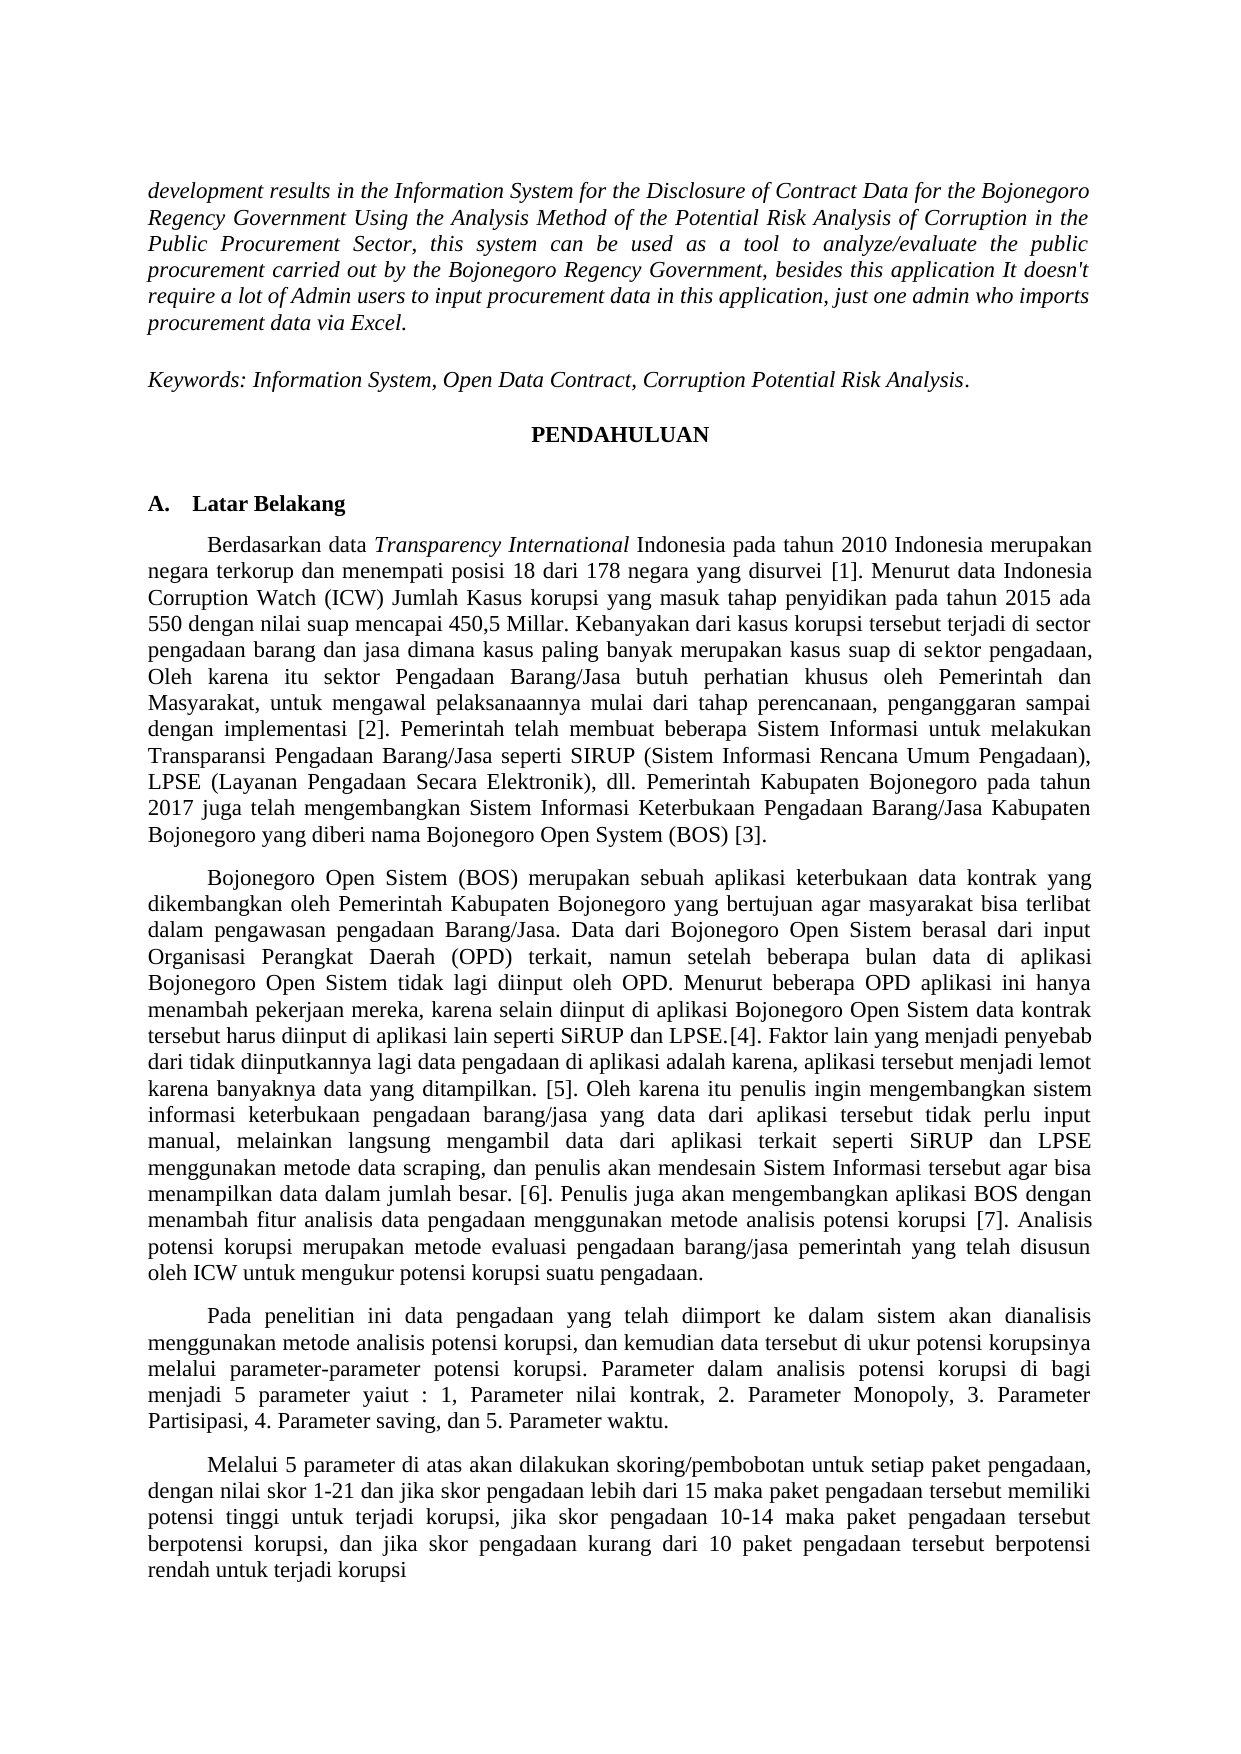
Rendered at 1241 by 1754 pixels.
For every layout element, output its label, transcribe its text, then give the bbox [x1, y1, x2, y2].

list Pada penelitian ini data pengadaan yang telah diimport ke dalam sistem akan dianalisis menggunakan metode analisis potensi korupsi, dan kemudian data tersebut di ukur potensi korupsinya melalui parameter-parameter potensi korupsi. Parameter dalam analisis potensi korupsi di bagi menjadi 5 parameter yaiut : 1, Parameter nilai kontrak, 2. Parameter Monopoly, 3. Parameter Partisipasi, 4. Parameter saving, dan 5. Parameter waktu. [148, 1302, 1092, 1434]
subtitle Latar Belakang [148, 490, 1092, 516]
list Berdasarkan data Transparency International Indonesia pada tahun 2010 Indonesia merupakan negara terkorup dan menempati posisi 18 dari 178 negara yang disurvei [1]. Menurut data Indonesia Corruption Watch (ICW) Jumlah Kasus korupsi yang masuk tahap penyidikan pada tahun 2015 ada 550 dengan nilai suap mencapai 450,5 Millar. Kebanyakan dari kasus korupsi tersebut terjadi di sector pengadaan barang dan jasa dimana kasus paling banyak merupakan kasus suap di sektor pengadaan, Oleh karena itu sektor Pengadaan Barang/Jasa butuh perhatian khusus oleh Pemerintah dan Masyarakat, untuk mengawal pelaksanaannya mulai dari tahap perencanaan, penganggaran sampai dengan implementasi [2]. Pemerintah telah membuat beberapa Sistem Informasi untuk melakukan Transparansi Pengadaan Barang/Jasa seperti SIRUP (Sistem Informasi Rencana Umum Pengadaan), LPSE (Layanan Pengadaan Secara Elektronik), dll. Pemerintah Kabupaten Bojonegoro pada tahun 2017 juga telah mengembangkan Sistem Informasi Keterbukaan Pengadaan Barang/Jasa Kabupaten Bojonegoro yang diberi nama Bojonegoro Open System (BOS) [3]. [148, 531, 1092, 847]
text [148, 177, 1092, 335]
list Bojonegoro Open Sistem (BOS) merupakan sebuah aplikasi keterbukaan data kontrak yang dikembangkan oleh Pemerintah Kabupaten Bojonegoro yang bertujuan agar masyarakat bisa terlibat dalam pengawasan pengadaan Barang/Jasa. Data dari Bojonegoro Open Sistem berasal dari input Organisasi Perangkat Daerah (OPD) terkait, namun setelah beberapa bulan data di aplikasi Bojonegoro Open Sistem tidak lagi diinput oleh OPD. Menurut beberapa OPD aplikasi ini hanya menambah pekerjaan mereka, karena selain diinput di aplikasi Bojonegoro Open Sistem data kontrak tersebut harus diinput di aplikasi lain seperti SiRUP dan LPSE.[4]. Faktor lain yang menjadi penyebab dari tidak diinputkannya lagi data pengadaan di aplikasi adalah karena, aplikasi tersebut menjadi lemot karena banyaknya data yang ditampilkan. [5]. Oleh karena itu penulis ingin mengembangkan sistem informasi keterbukaan pengadaan barang/jasa yang data dari aplikasi tersebut tidak perlu input manual, melainkan langsung mengambil data dari aplikasi terkait seperti SiRUP dan LPSE menggunakan metode data scraping, dan penulis akan mendesain Sistem Informasi tersebut agar bisa menampilkan data dalam jumlah besar. [6]. Penulis juga akan mengembangkan aplikasi BOS dengan menambah fitur analisis data pengadaan menggunakan metode analisis potensi korupsi [7]. Analisis potensi korupsi merupakan metode evaluasi pengadaan barang/jasa pemerintah yang telah disusun oleh ICW untuk mengukur potensi korupsi suatu pengadaan. [148, 864, 1092, 1286]
list Melalui 5 parameter di atas akan dilakukan skoring/pembobotan untuk setiap paket pengadaan, dengan nilai skor 1-21 dan jika skor pengadaan lebih dari 15 maka paket pengadaan tersebut memiliki potensi tinggi untuk terjadi korupsi, jika skor pengadaan 10-14 maka paket pengadaan tersebut berpotensi korupsi, dan jika skor pengadaan kurang dari 10 paket pengadaan tersebut berpotensi rendah untuk terjadi korupsi [148, 1451, 1092, 1582]
text Keywords: Information System, Open Data Contract, Corruption Potential Risk Analysis. [148, 366, 1092, 392]
list PENDAHULUAN [148, 421, 1092, 447]
